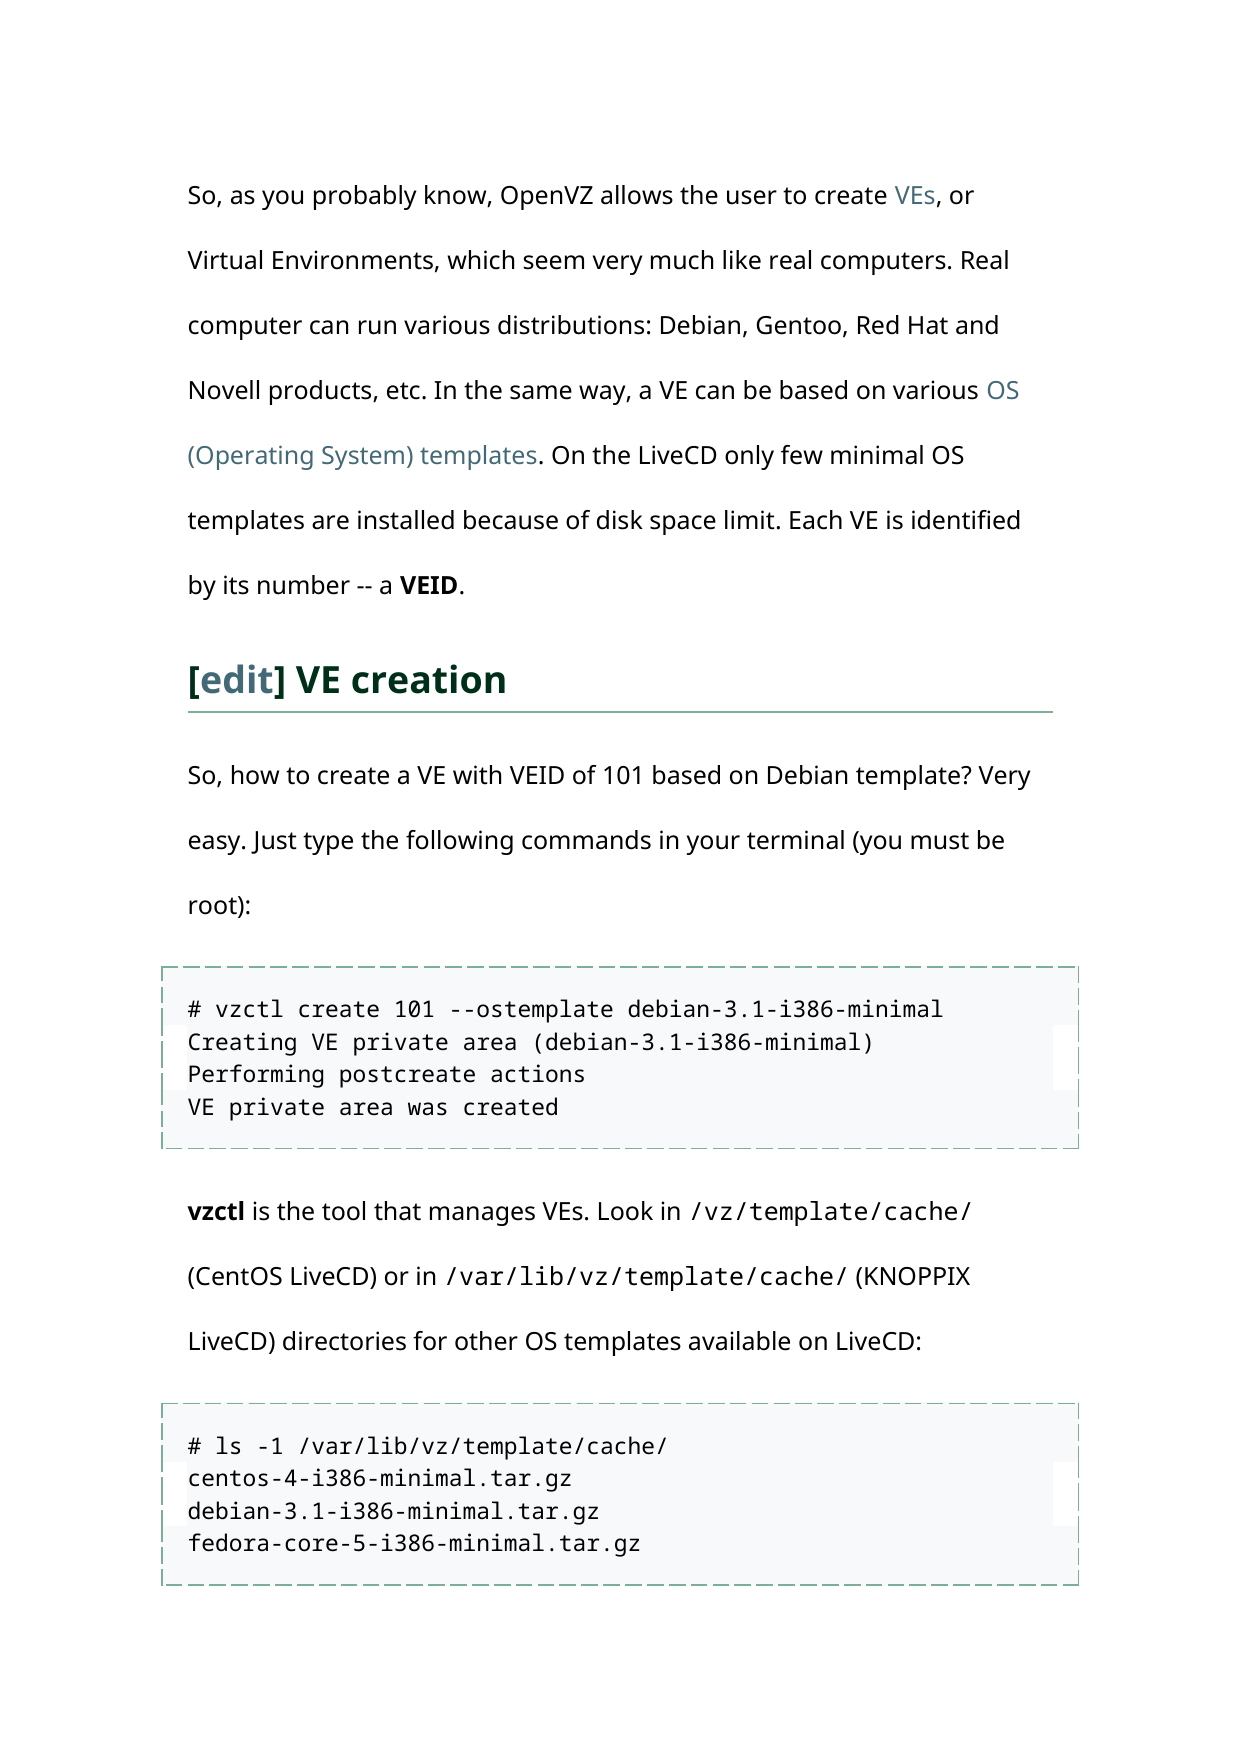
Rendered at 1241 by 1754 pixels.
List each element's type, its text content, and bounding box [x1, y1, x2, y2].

text # ls -1 /var/lib/vz/template/cache/ [161, 1402, 1079, 1462]
text vzctl is the tool that manages VEs. Look in /vz/template/cache/ (CentOS LiveCD) or in /var/lib/vz/template/cache/ (KNOPPIX LiveCD) directories for other OS templates available on LiveCD: [187, 1178, 1053, 1373]
text # vzctl create 101 --ostemplate debian-3.1-i386-minimal [161, 966, 1079, 1025]
text So, as you probably know, OpenVZ allows the user to create VEs, or Virtual Environments, which seem very much like real computers. Real computer can run various distributions: Debian, Gentoo, Red Hat and Novell products, etc. In the same way, a VE can be based on various OS (Operating System) templates. On the LiveCD only few minimal OS templates are installed because of disk space limit. Each VE is identified by its number -- a VEID. [187, 162, 1053, 617]
text [edit] VE creation [187, 646, 1053, 713]
text VE private area was created [161, 1063, 1079, 1149]
text So, how to create a VE with VEID of 101 based on Debian template? Very easy. Just type the following commands in your terminal (you must be root): [187, 742, 1053, 937]
text Creating VE private area (debian-3.1-i386-minimal) [187, 1025, 1053, 1058]
text fedora-core-5-i386-minimal.tar.gz [161, 1500, 1079, 1586]
text centos-4-i386-minimal.tar.gz [187, 1462, 1053, 1494]
